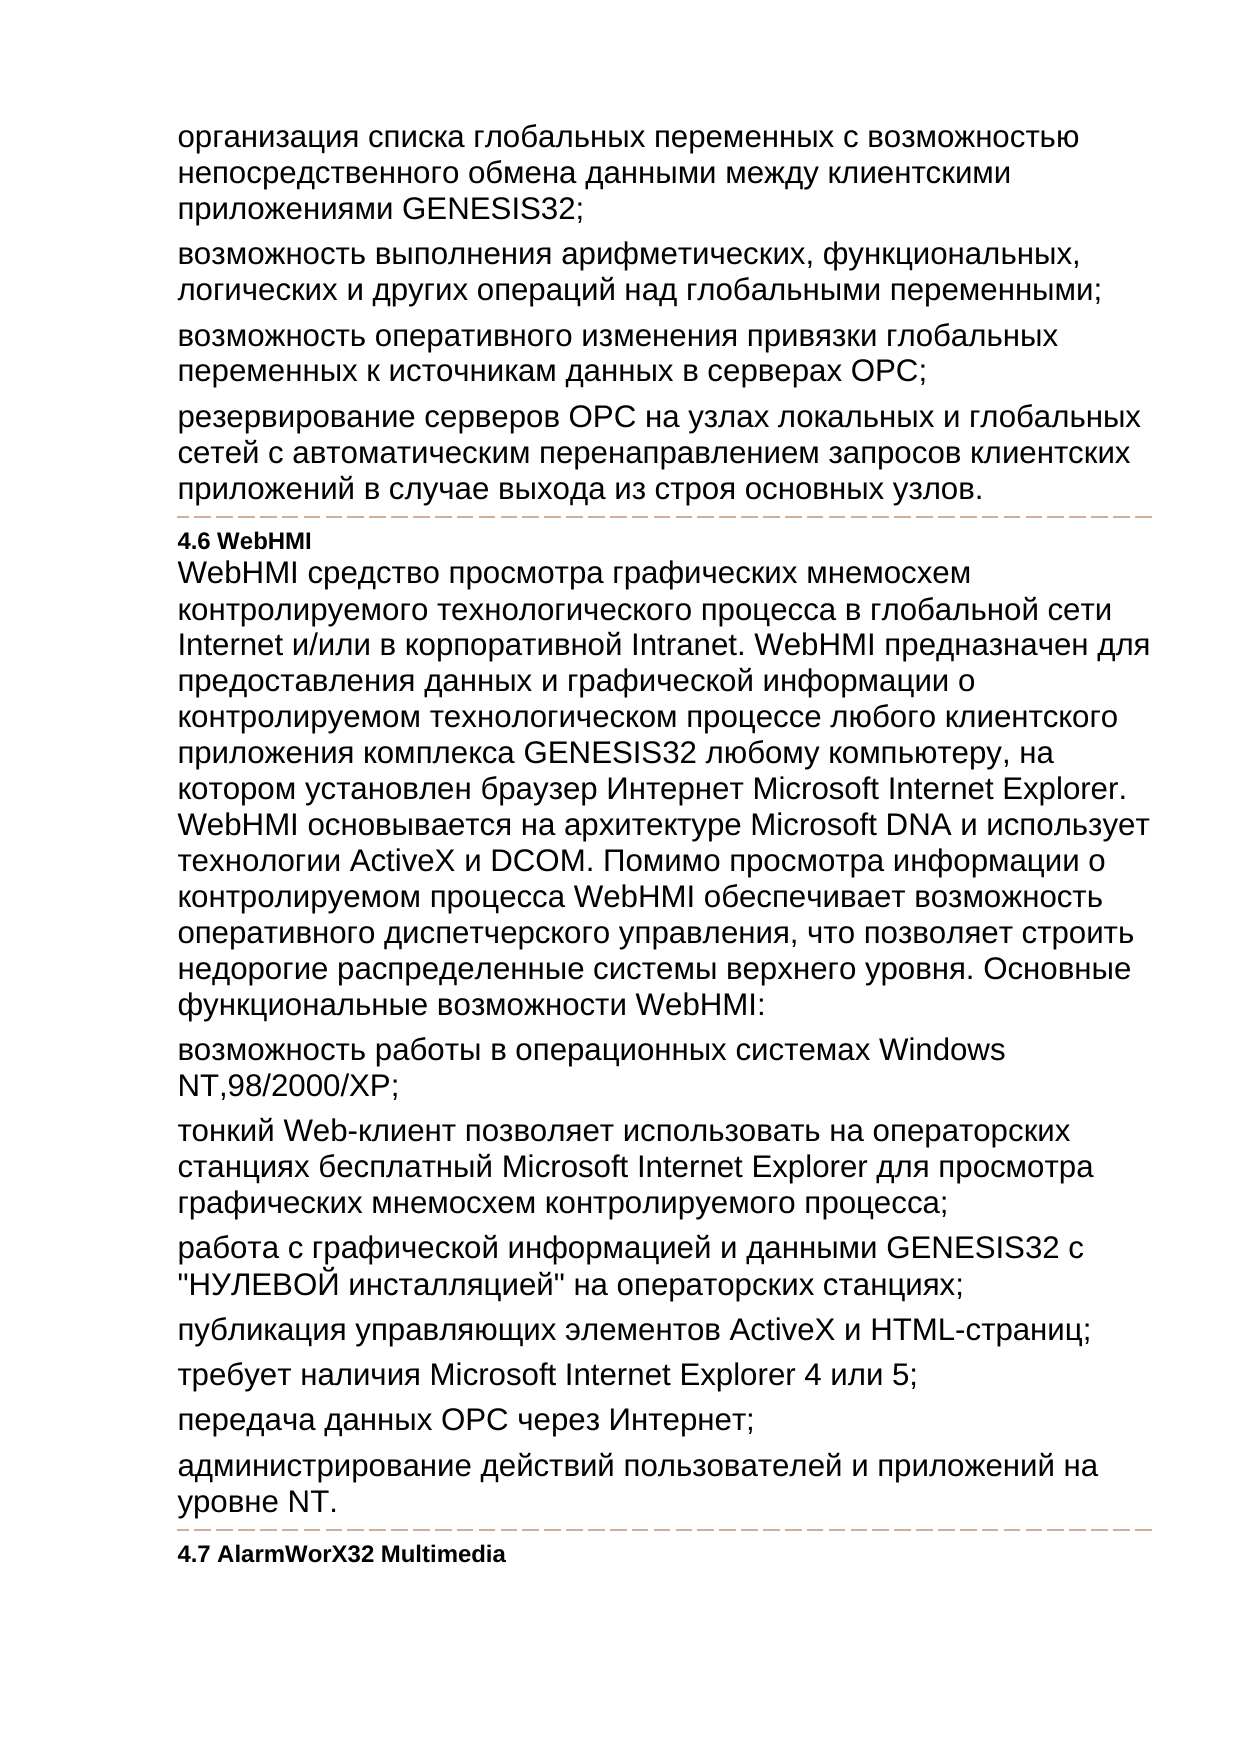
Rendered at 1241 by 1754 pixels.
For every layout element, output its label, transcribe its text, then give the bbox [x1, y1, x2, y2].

text WebHMI средство просмотра графических мнемосхем контролируемого технологического процесса в глобальной сети Internet и/или в корпоративной Intranet. WebHMI предназначен для предоставления данных и графической информации о контролируемом технологическом процессе любого клиентского приложения комплекса GENESIS32 любому компьютеру, на котором установлен браузер Интернет Microsoft Internet Explorer. WebHMI основывается на архитектуре Microsoft DNA и использует технологии ActiveX и DCOM. Помимо просмотра информации о контролируемом процесса WebHMI обеспечивает возможность оперативного диспетчерского управления, что позволяет строить недорогие распределенные системы верхнего уровня. Основные функциональные возможности WebHMI: [177, 554, 1152, 1022]
text публикация управляющих элементов ActiveX и HTML-страниц; [177, 1311, 1152, 1347]
text возможность выполнения арифметических, функциональных, логических и других операций над глобальными переменными; [177, 235, 1152, 307]
text работа с графической информацией и данными GENESIS32 с "НУЛЕВОЙ инсталляцией" на операторских станциях; [177, 1229, 1152, 1301]
text организация списка глобальных переменных с возможностью непосредственного обмена данными между клиентскими приложениями GENESIS32; [177, 118, 1152, 226]
text требует наличия Microsoft Internet Explorer 4 или 5; [177, 1356, 1152, 1392]
text резервирование серверов OPC на узлах локальных и глобальных сетей с автоматическим перенаправлением запросов клиентских приложений в случае выхода из строя основных узлов. [177, 398, 1152, 518]
text передача данных OPC через Интернет; [177, 1401, 1152, 1437]
text 4.6 WebHMI [177, 527, 1152, 554]
text администрирование действий пользователей и приложений на уровне NT. [177, 1447, 1152, 1531]
text возможность оперативного изменения привязки глобальных переменных к источникам данных в серверах OPC; [177, 317, 1152, 388]
text возможность работы в операционных системах Windows NT,98/2000/XP; [177, 1031, 1152, 1103]
text 4.7 AlarmWorX32 Multimedia [177, 1540, 1152, 1568]
text тонкий Web-клиент позволяет использовать на операторских станциях бесплатный Microsoft Internet Explorer для просмотра графических мнемосхем контролируемого процесса; [177, 1112, 1152, 1220]
